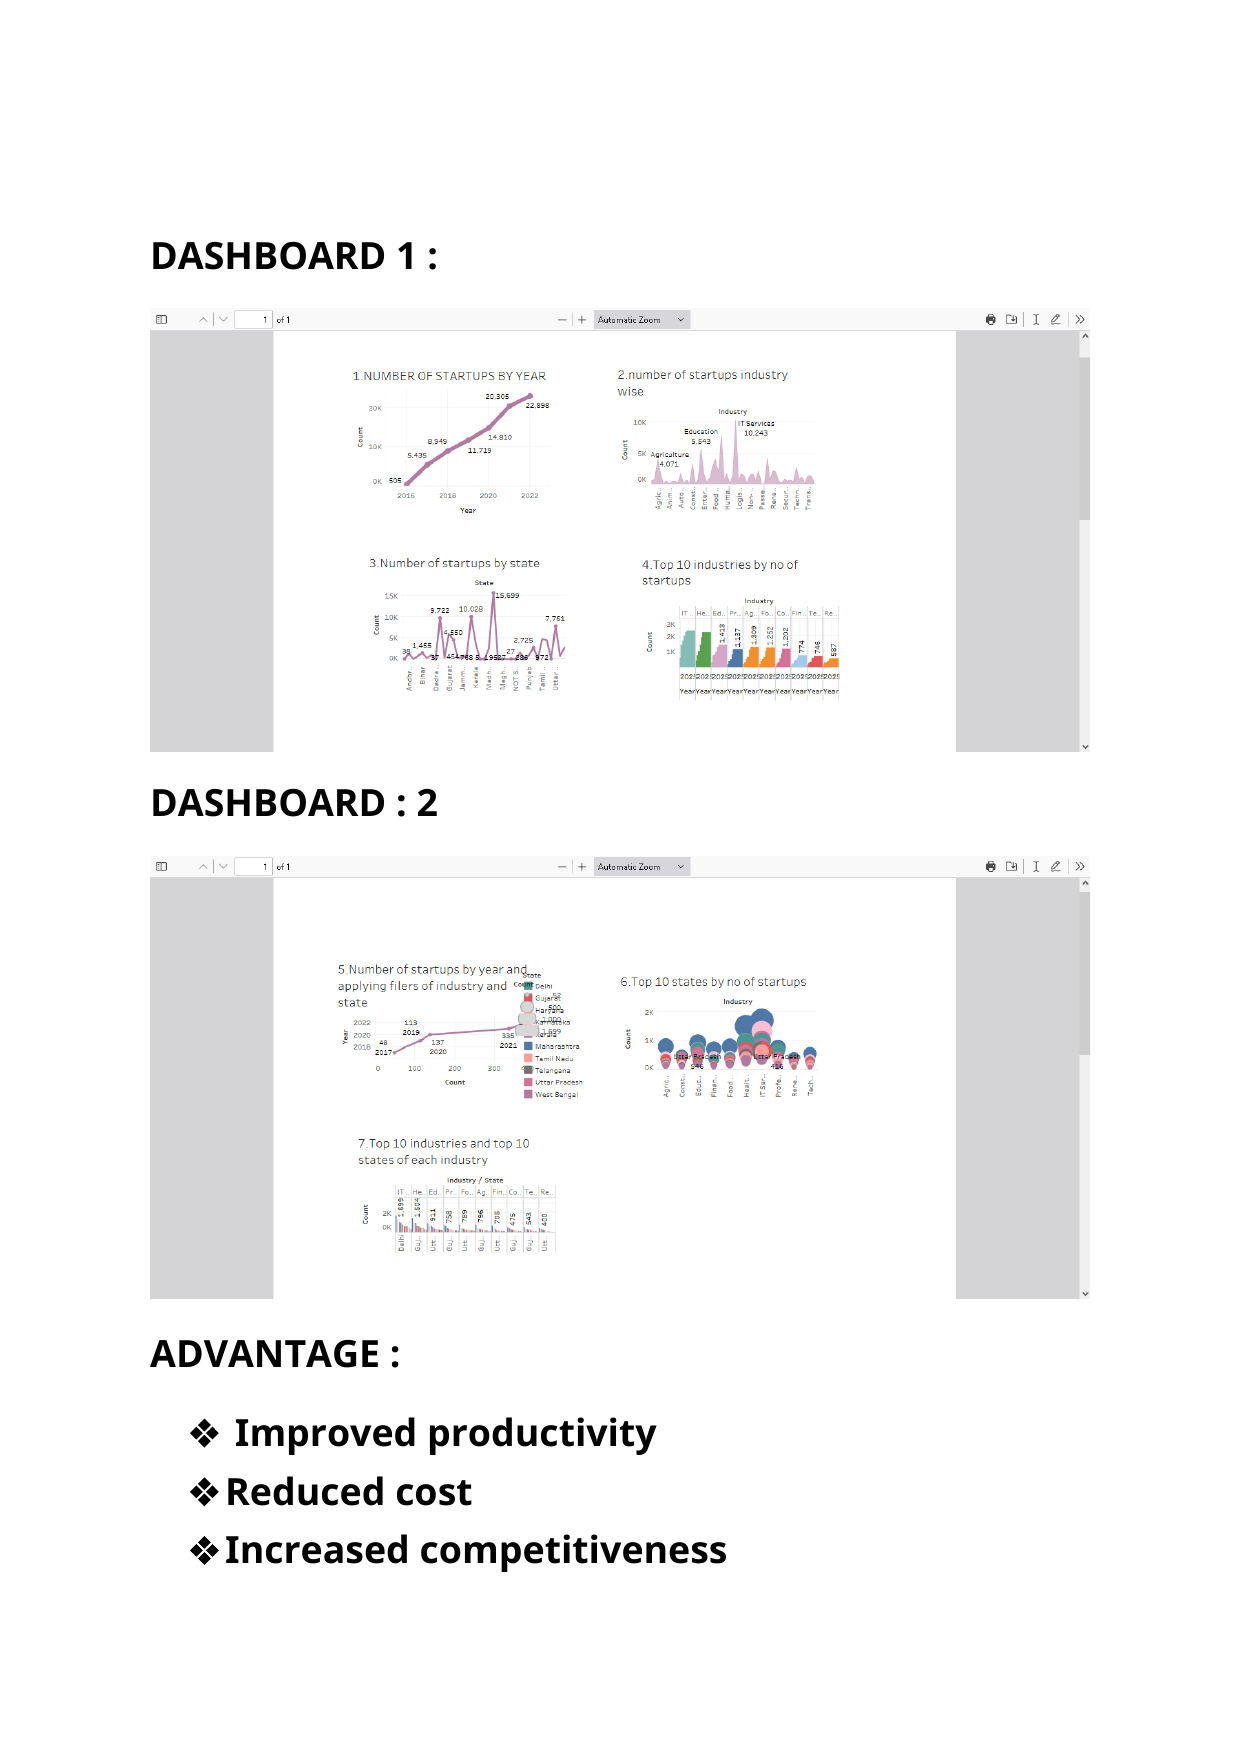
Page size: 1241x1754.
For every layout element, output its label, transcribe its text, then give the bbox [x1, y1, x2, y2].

picture [150, 856, 1091, 1299]
picture [150, 308, 1091, 752]
text DASHBOARD 1 : [150, 229, 1090, 281]
text ADVANTAGE : [150, 1327, 1090, 1378]
list Improved productivity [187, 1407, 1090, 1458]
list Reduced cost [187, 1465, 1090, 1516]
text DASHBOARD : 2 [150, 777, 1090, 828]
list Increased competitiveness [187, 1524, 1090, 1575]
